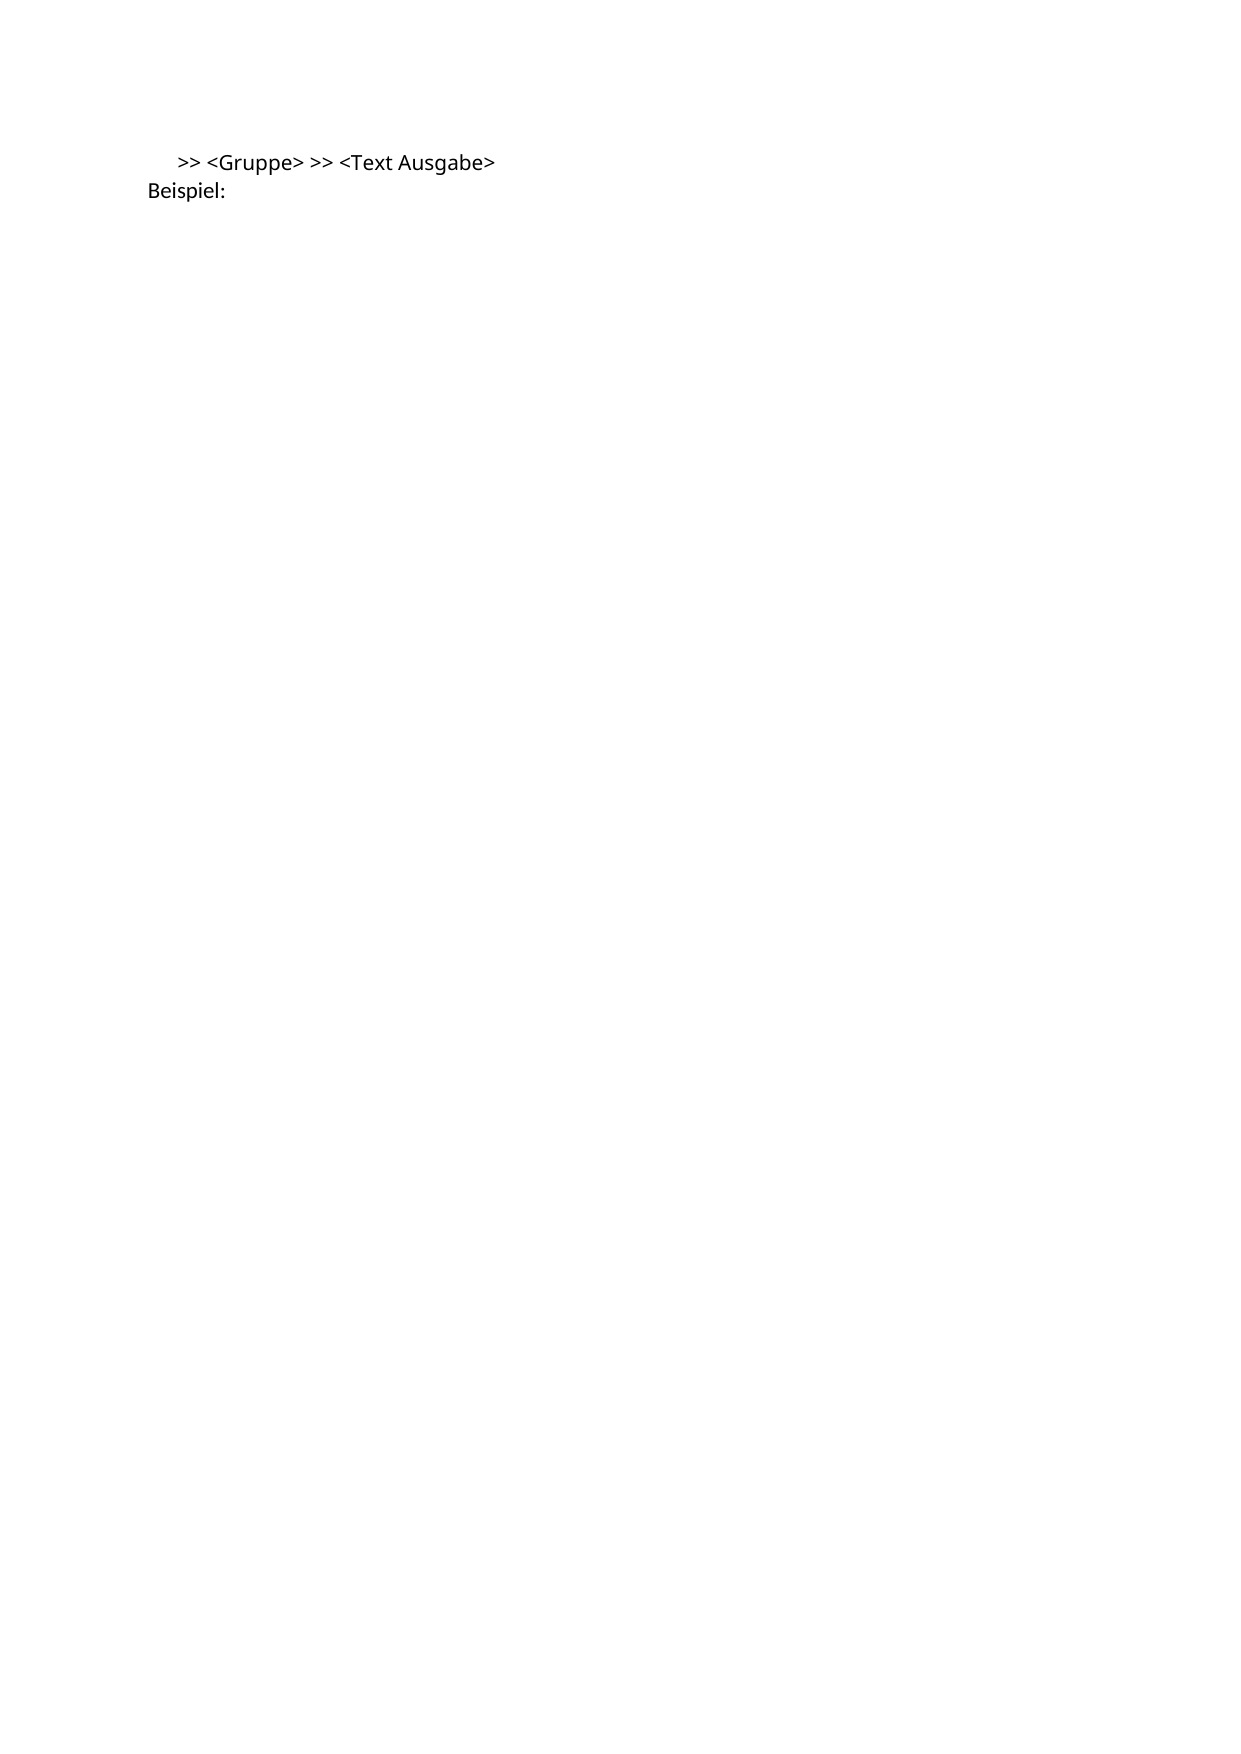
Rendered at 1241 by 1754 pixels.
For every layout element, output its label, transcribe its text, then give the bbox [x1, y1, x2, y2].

text Beispiel: [148, 176, 1093, 204]
text >> <Gruppe> >> <Text Ausgabe> [177, 148, 1093, 176]
